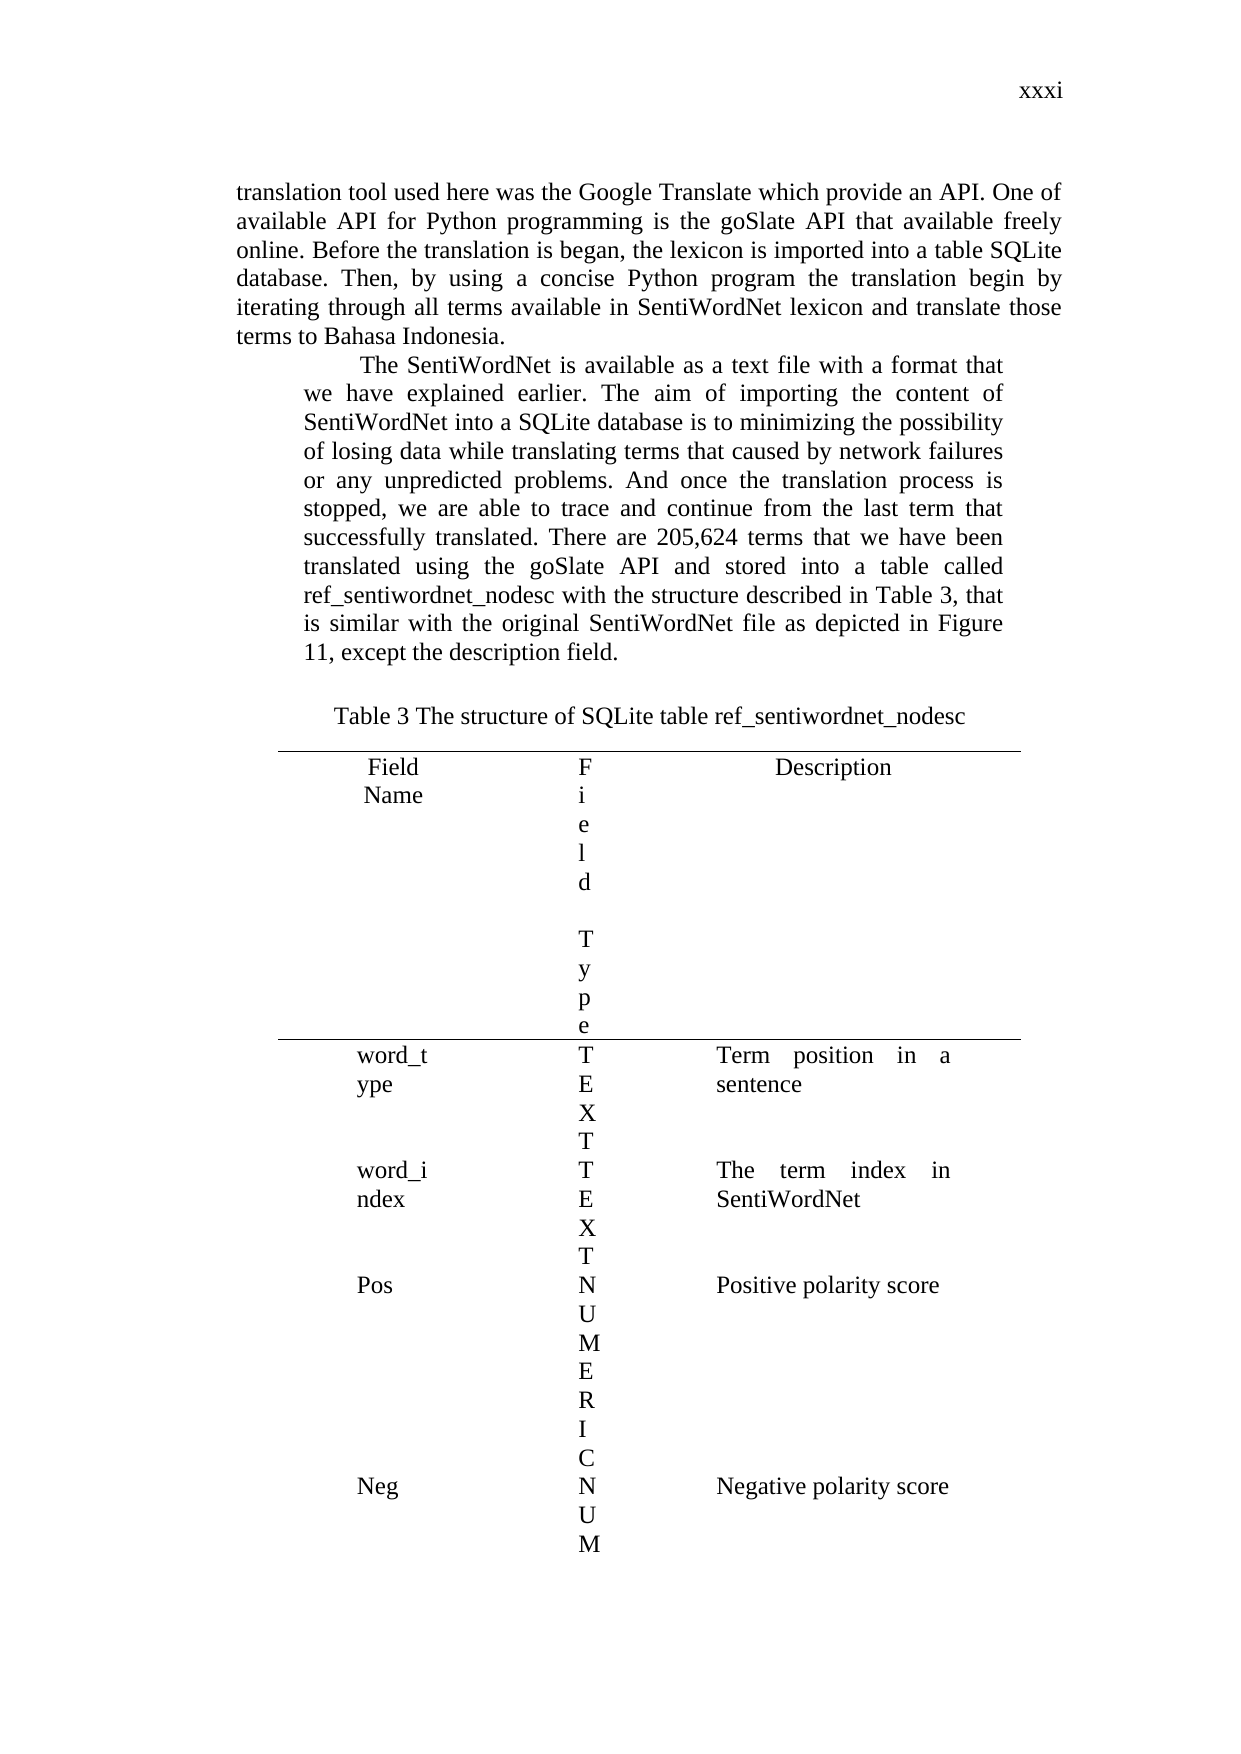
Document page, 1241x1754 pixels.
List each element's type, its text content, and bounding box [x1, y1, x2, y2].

text Table 3 The structure of SQLite table ref_sentiwordnet_nodesc [236, 701, 1063, 730]
table_header Description [638, 752, 1021, 1039]
table_cell word_index [278, 1155, 500, 1270]
table_cell TEXT [500, 1040, 638, 1155]
table_cell Neg [278, 1471, 500, 1558]
table_cell TEXT [500, 1155, 638, 1270]
text The SentiWordNet is available as a text file with a format that we have explained earlier. The aim of importing the content of SentiWordNet into a SQLite database is to minimizing the possibility of losing data while translating terms that caused by network failures or any unpredicted problems. And once the translation process is stopped, we are able to trace and continue from the last term that successfully translated. There are 205,624 terms that we have been translated using the goSlate API and stored into a table called ref_sentiwordnet_nodesc with the structure described in Table 3, that is similar with the original SentiWordNet file as depicted in Figure 11, except the description field. [303, 350, 1004, 666]
table_header Field Name [278, 752, 500, 1039]
table_header Field Type [500, 752, 638, 1039]
table_cell The term index in SentiWordNet [638, 1155, 1021, 1270]
table_cell Pos [278, 1270, 500, 1471]
table_cell Term position in a sentence [638, 1040, 1021, 1155]
table_cell Negative polarity score [638, 1471, 1021, 1558]
table_cell word_type [278, 1040, 500, 1155]
table_cell NUMERIC [500, 1270, 638, 1471]
table_cell Positive polarity score [638, 1270, 1021, 1471]
table_cell NUMERIC [500, 1471, 638, 1558]
